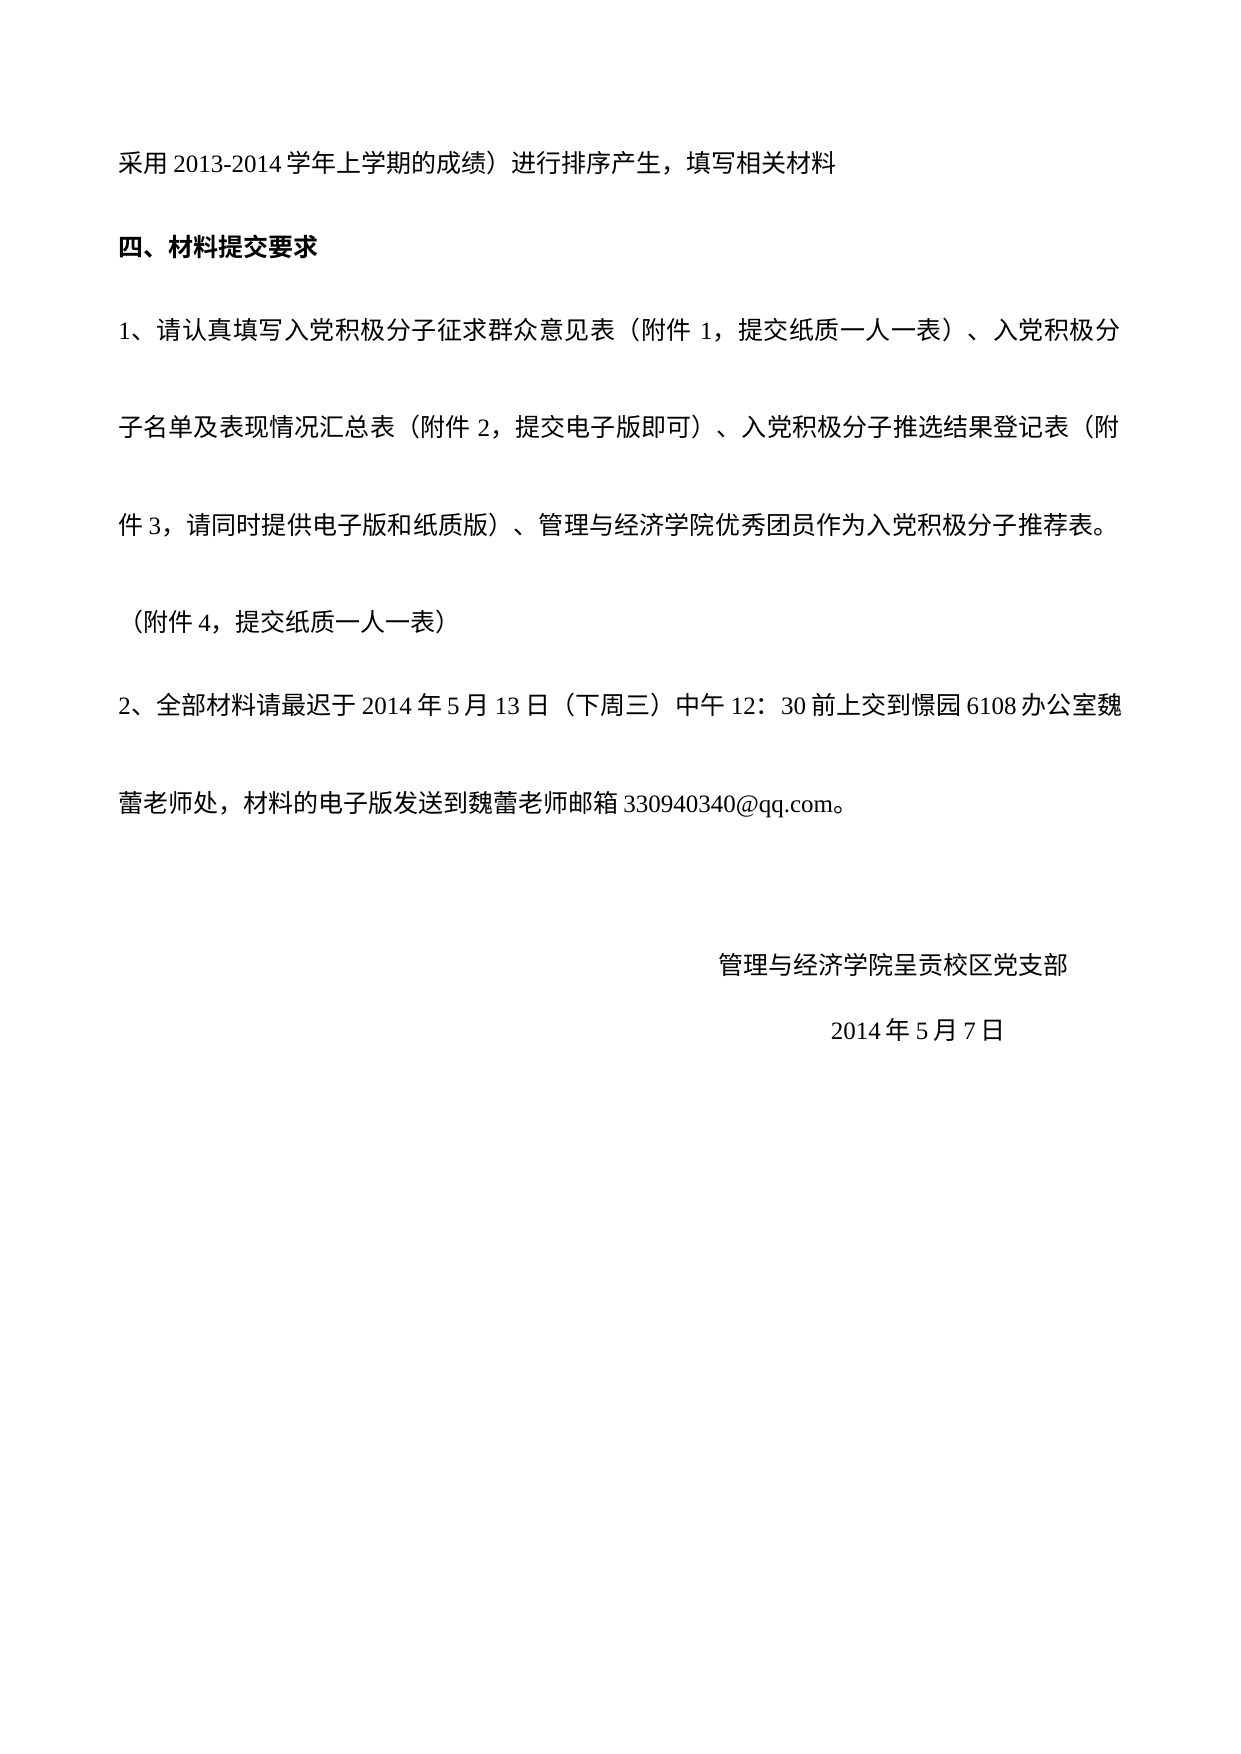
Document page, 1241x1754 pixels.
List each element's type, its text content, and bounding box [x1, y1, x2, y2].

text 1、请认真填写入党积极分子征求群众意见表（附件1，提交纸质一人一表）、入党积极分子名单及表现情况汇总表（附件2，提交电子版即可）、入党积极分子推选结果登记表（附件3，请同时提供电子版和纸质版）、管理与经济学院优秀团员作为入党积极分子推荐表。（附件4，提交纸质一人一表） [118, 296, 1122, 653]
text 2014年5月7日 [118, 996, 1122, 1061]
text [118, 129, 1122, 194]
text 管理与经济学院呈贡校区党支部 [118, 931, 1122, 996]
text 四、材料提交要求 [118, 213, 1122, 278]
text 2、全部材料请最迟于2014年5月13日（下周三）中午12：30前上交到憬园6108办公室魏蕾老师处，材料的电子版发送到魏蕾老师邮箱330940340@qq.com。 [118, 671, 1122, 834]
